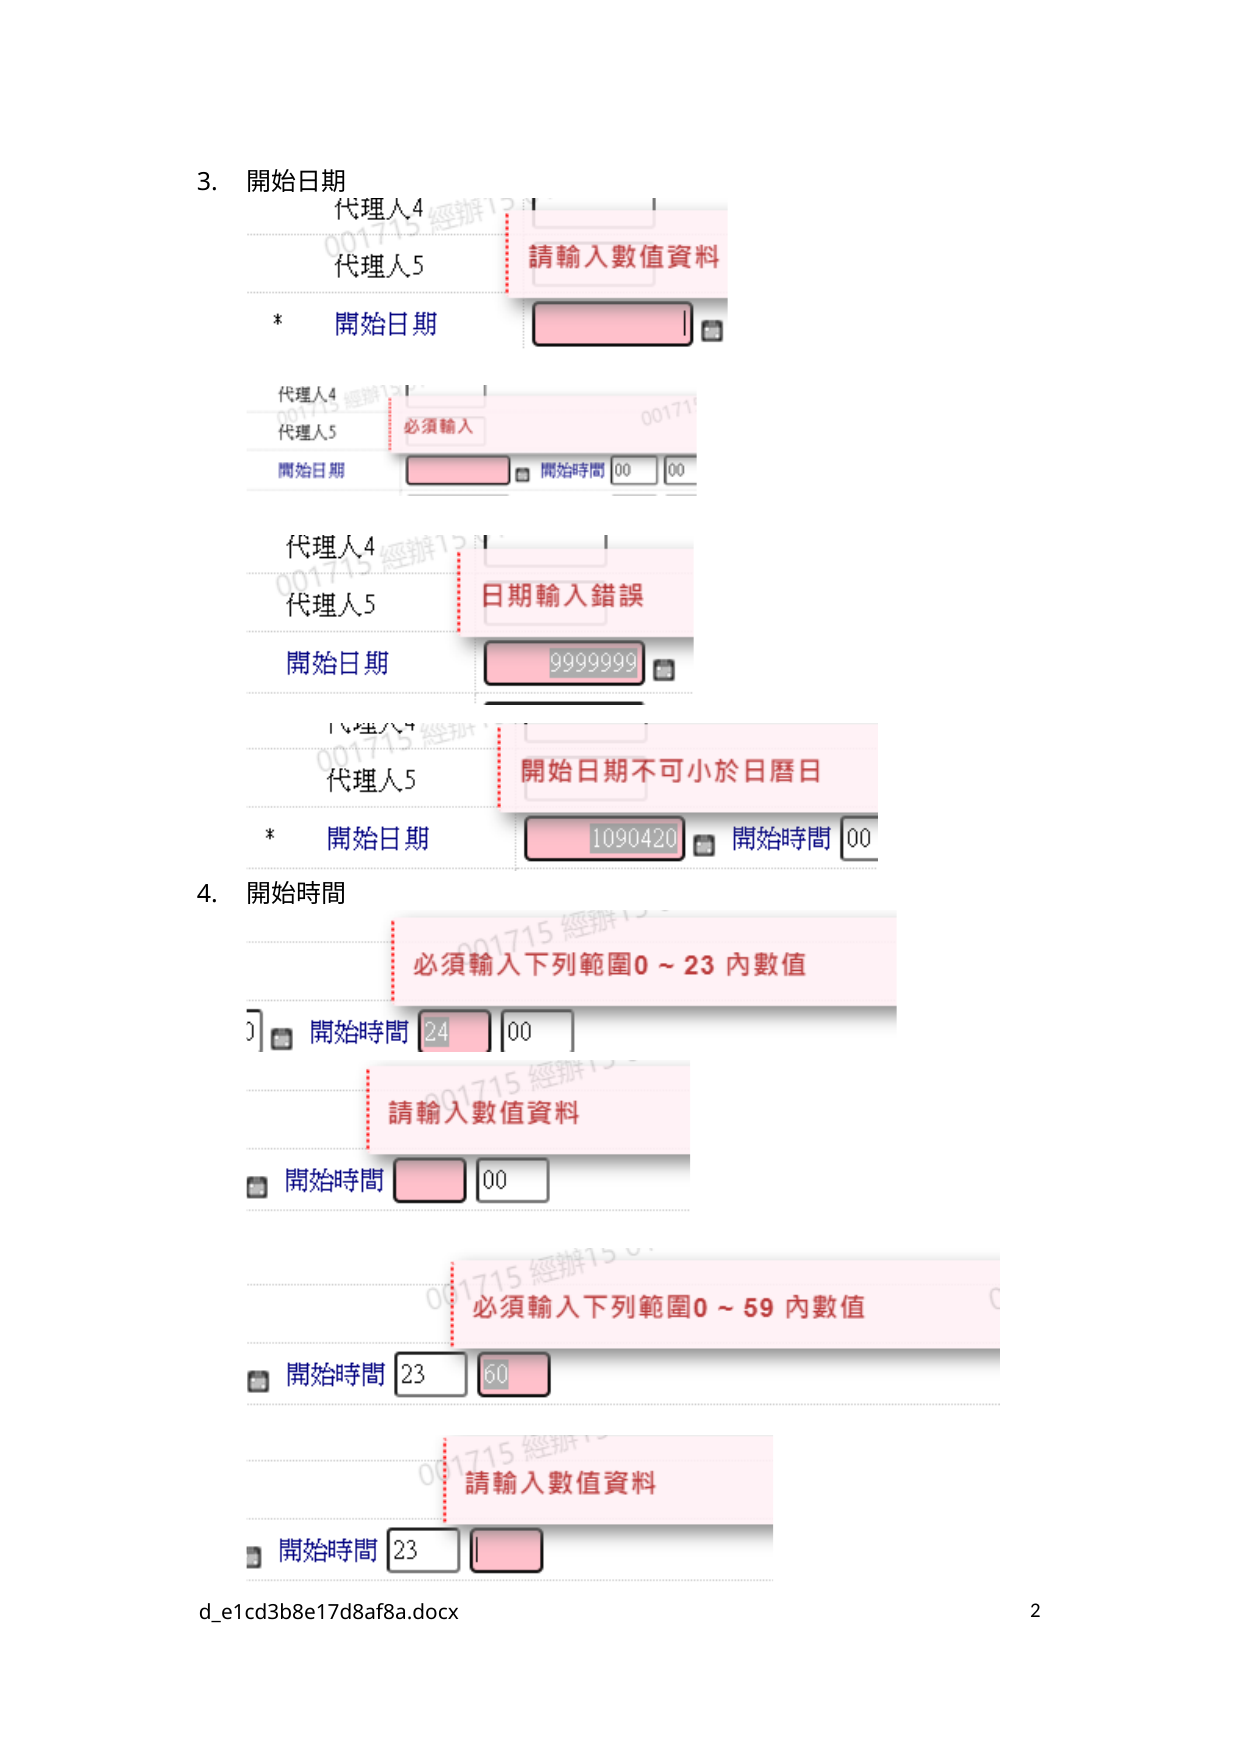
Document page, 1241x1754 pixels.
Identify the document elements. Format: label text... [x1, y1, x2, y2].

list 開始日期 [197, 161, 1053, 198]
picture [246, 1248, 1000, 1407]
picture [246, 385, 697, 496]
picture [246, 198, 728, 350]
picture [246, 910, 897, 1052]
list 開始時間 [197, 873, 1053, 911]
picture [246, 535, 694, 705]
picture [246, 723, 878, 871]
picture [246, 1435, 774, 1586]
picture [246, 1060, 691, 1216]
